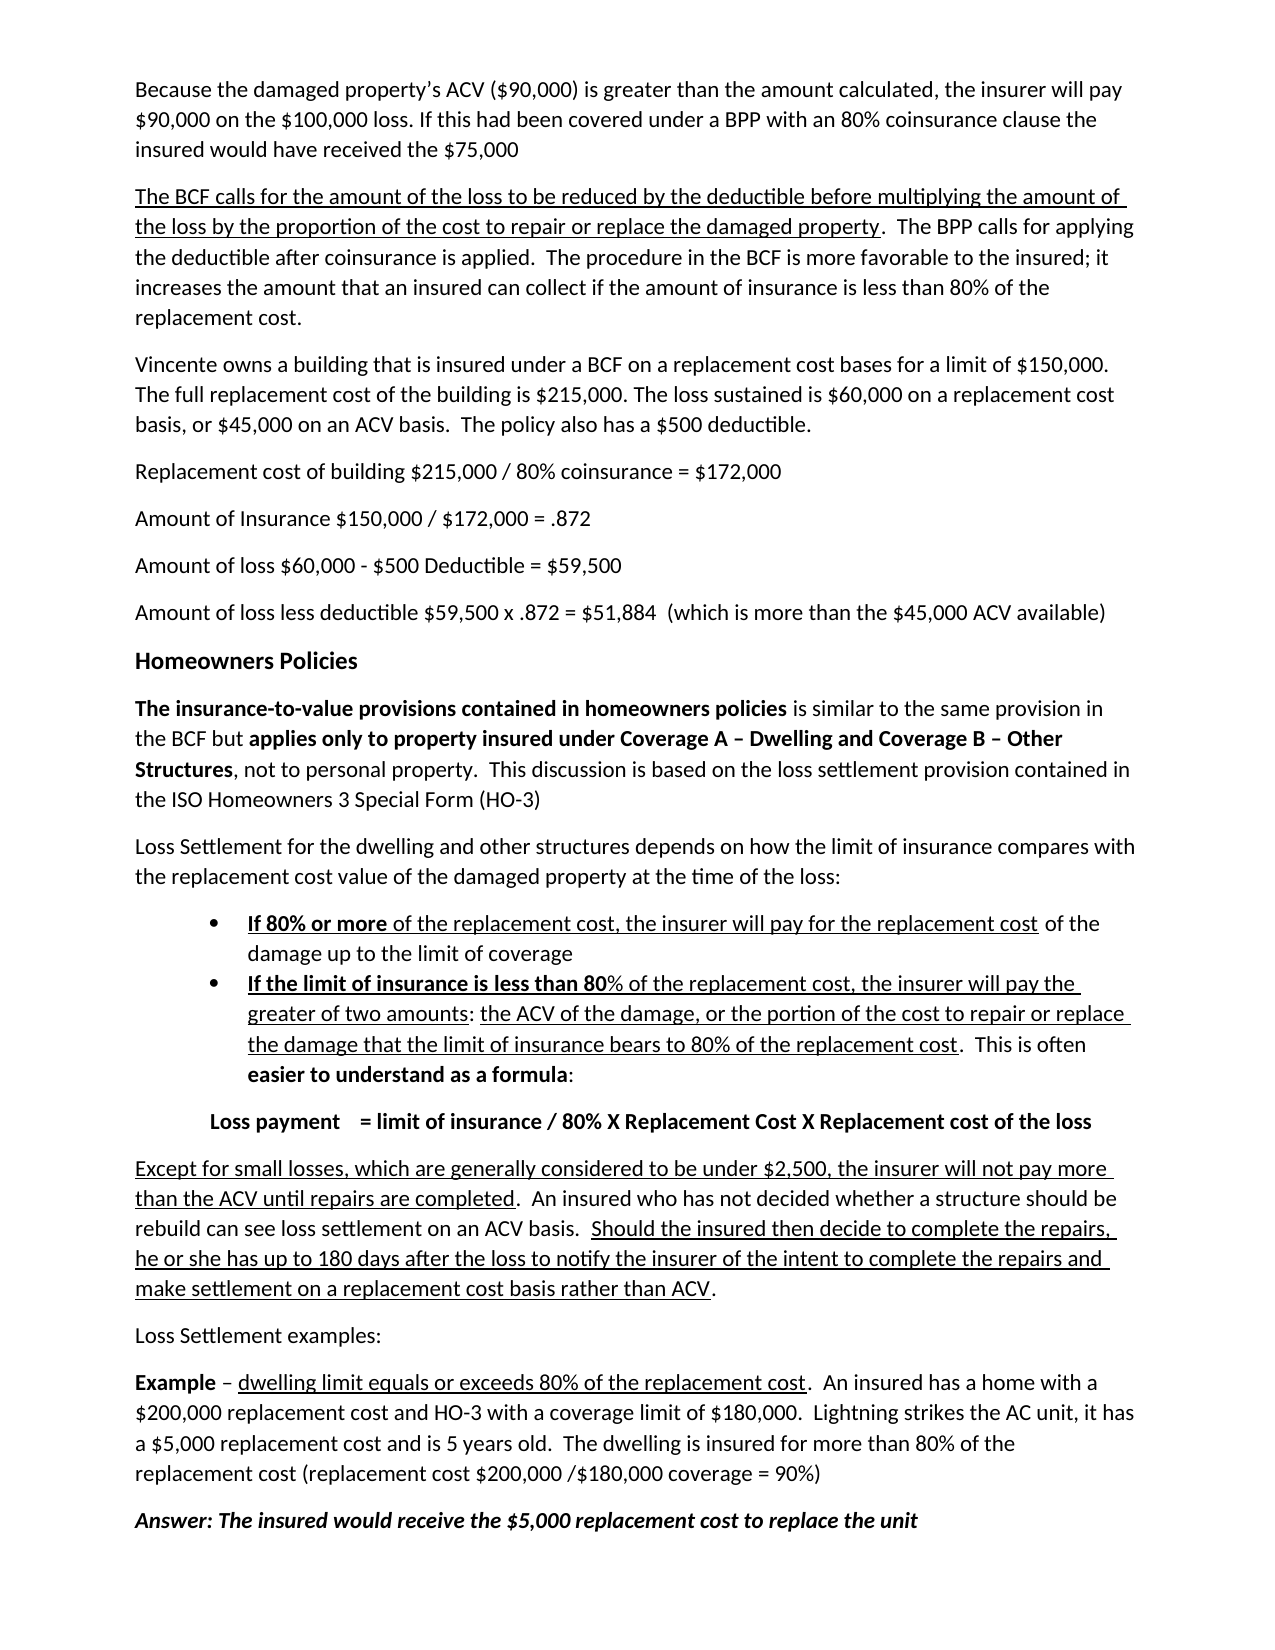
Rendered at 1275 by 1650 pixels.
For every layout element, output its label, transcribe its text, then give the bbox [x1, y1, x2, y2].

list If the limit of insurance is less than 80% of the replacement cost, the insurer will pay the greater of two amounts: the ACV of the damage, or the portion of the cost to repair or replace the damage that the limit of insurance bears to 80% of the replacement cost. This is often easier to understand as a formula: [210, 969, 1140, 1088]
list If 80% or more of the replacement cost, the insurer will pay for the replacement cost of the damage up to the limit of coverage [210, 909, 1140, 967]
text Answer: The insured would receive the $5,000 replacement cost to replace the unit [135, 1506, 1140, 1534]
text Amount of Insurance $150,000 / $172,000 = .872 [135, 504, 1140, 532]
text Vincente owns a building that is insured under a BCF on a replacement cost bases for a limit of $150,000. The full replacement cost of the building is $215,000. The loss sustained is $60,000 on a replacement cost basis, or $45,000 on an ACV basis. The policy also has a $500 deductible. [135, 350, 1140, 438]
text The BCF calls for the amount of the loss to be reduced by the deductible before multiplying the amount of the loss by the proportion of the cost to repair or replace the damaged property. The BPP calls for applying the deductible after coinsurance is applied. The procedure in the BCF is more favorable to the insured; it increases the amount that an insured can collect if the amount of insurance is less than 80% of the replacement cost. [135, 182, 1140, 331]
text The insurance-to-value provisions contained in homeowners policies is similar to the same provision in the BCF but applies only to property insured under Coverage A – Dwelling and Coverage B – Other Structures, not to personal property. This discussion is based on the loss settlement provision contained in the ISO Homeowners 3 Special Form (HO-3) [135, 694, 1140, 813]
text Example – dwelling limit equals or exceeds 80% of the replacement cost. An insured has a home with a $200,000 replacement cost and HO-3 with a coverage limit of $180,000. Lightning strikes the AC unit, it has a $5,000 replacement cost and is 5 years old. The dwelling is insured for more than 80% of the replacement cost (replacement cost $200,000 /$180,000 coverage = 90%) [135, 1368, 1140, 1487]
text Amount of loss less deductible $59,500 x .872 = $51,884 (which is more than the $45,000 ACV available) [135, 598, 1140, 626]
text Because the damaged property’s ACV ($90,000) is greater than the amount calculated, the insurer will pay $90,000 on the $100,000 loss. If this had been covered under a BPP with an 80% coinsurance clause the insured would have received the $75,000 [135, 75, 1140, 163]
text Loss Settlement examples: [135, 1321, 1140, 1349]
text Homeowners Policies [135, 645, 1140, 675]
text Loss Settlement for the dwelling and other structures depends on how the limit of insurance compares with the replacement cost value of the damaged property at the time of the loss: [135, 832, 1140, 890]
text Amount of loss $60,000 - $500 Deductible = $59,500 [135, 551, 1140, 579]
text Replacement cost of building $215,000 / 80% coinsurance = $172,000 [135, 457, 1140, 485]
text Except for small losses, which are generally considered to be under $2,500, the insurer will not pay more than the ACV until repairs are completed. An insured who has not decided whether a structure should be rebuild can see loss settlement on an ACV basis. Should the insured then decide to complete the repairs, he or she has up to 180 days after the loss to notify the insurer of the intent to complete the repairs and make settlement on a replacement cost basis rather than ACV. [135, 1154, 1140, 1303]
text Loss payment = limit of insurance / 80% X Replacement Cost X Replacement cost of the loss [135, 1107, 1140, 1135]
